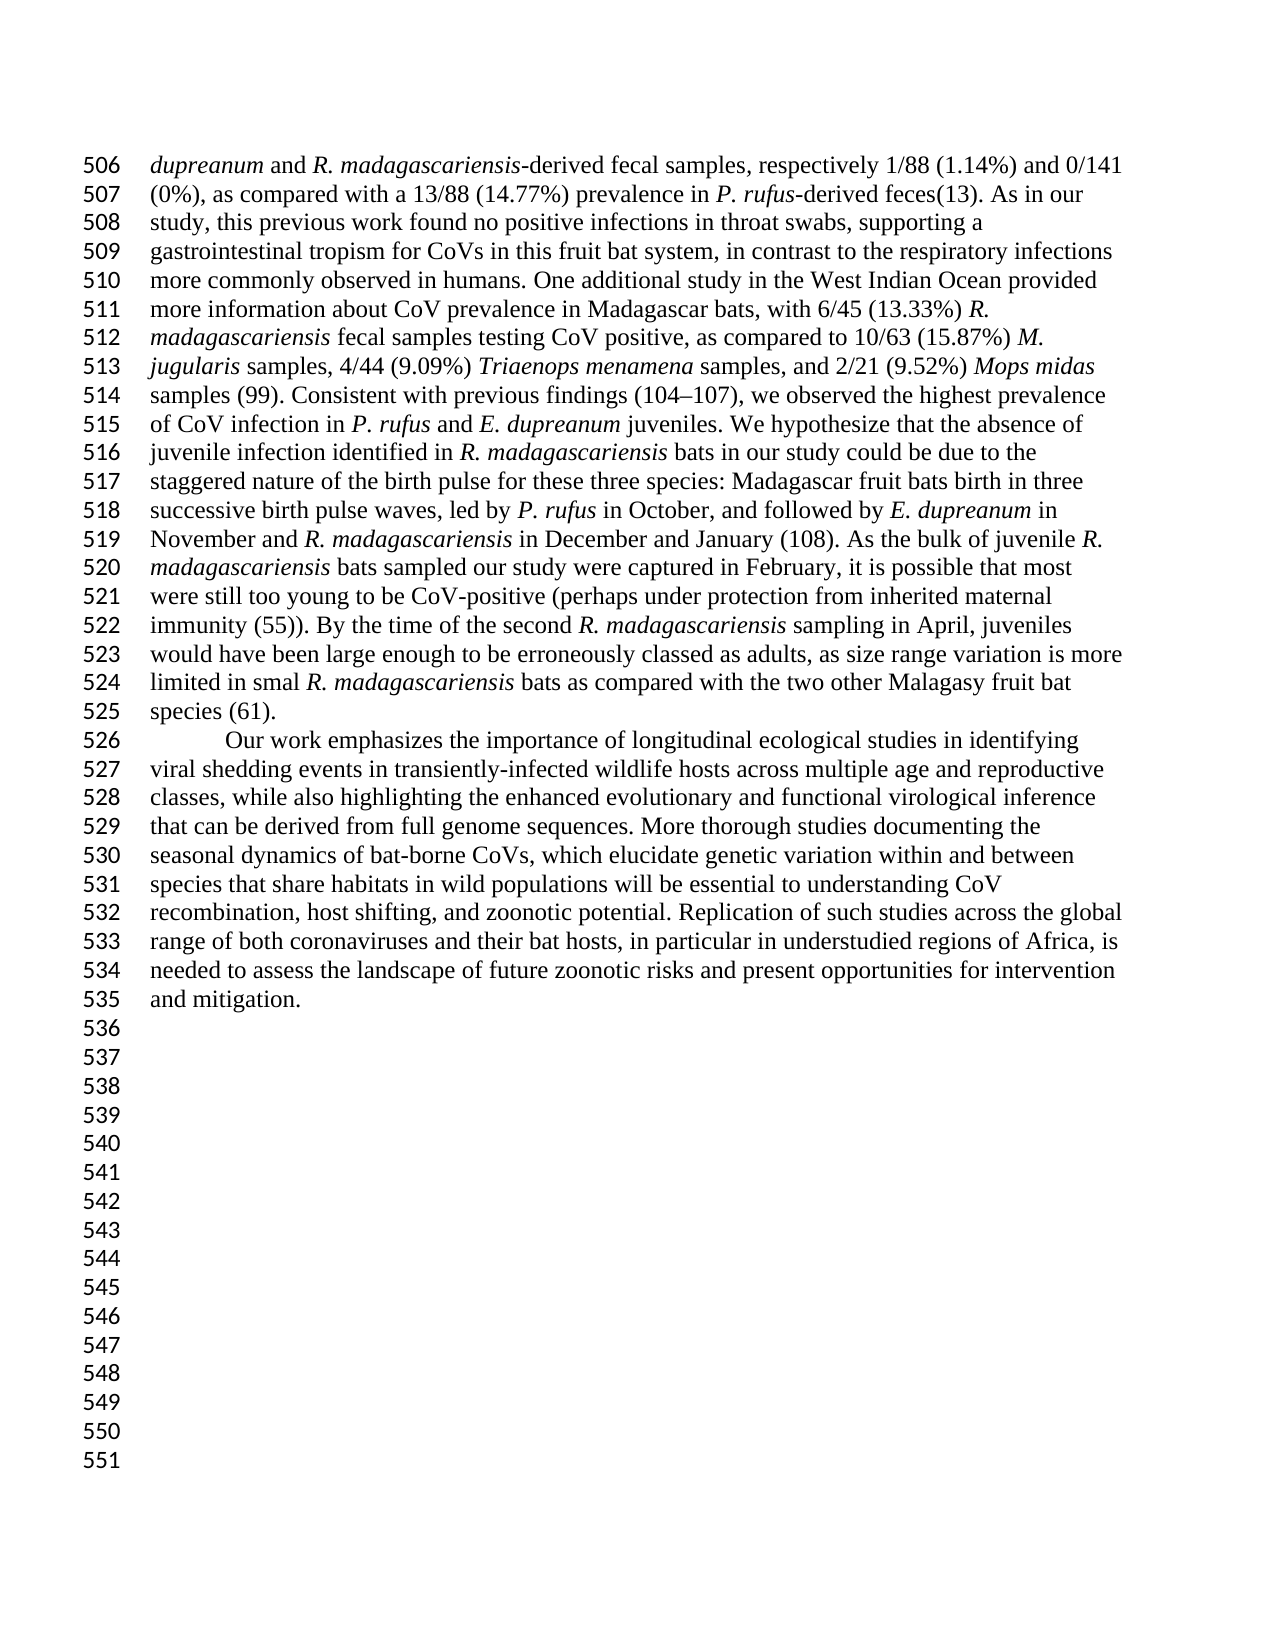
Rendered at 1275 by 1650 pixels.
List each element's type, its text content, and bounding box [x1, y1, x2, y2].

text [150, 150, 1125, 725]
text Our work emphasizes the importance of longitudinal ecological studies in identifying viral shedding events in transiently-infected wildlife hosts across multiple age and reproductive classes, while also highlighting the enhanced evolutionary and functional virological inference that can be derived from full genome sequences. More thorough studies documenting the seasonal dynamics of bat-borne CoVs, which elucidate genetic variation within and between species that share habitats in wild populations will be essential to understanding CoV recombination, host shifting, and zoonotic potential. Replication of such studies across the global range of both coronaviruses and their bat hosts, in particular in understudied regions of Africa, is needed to assess the landscape of future zoonotic risks and present opportunities for intervention and mitigation. [150, 725, 1125, 1012]
